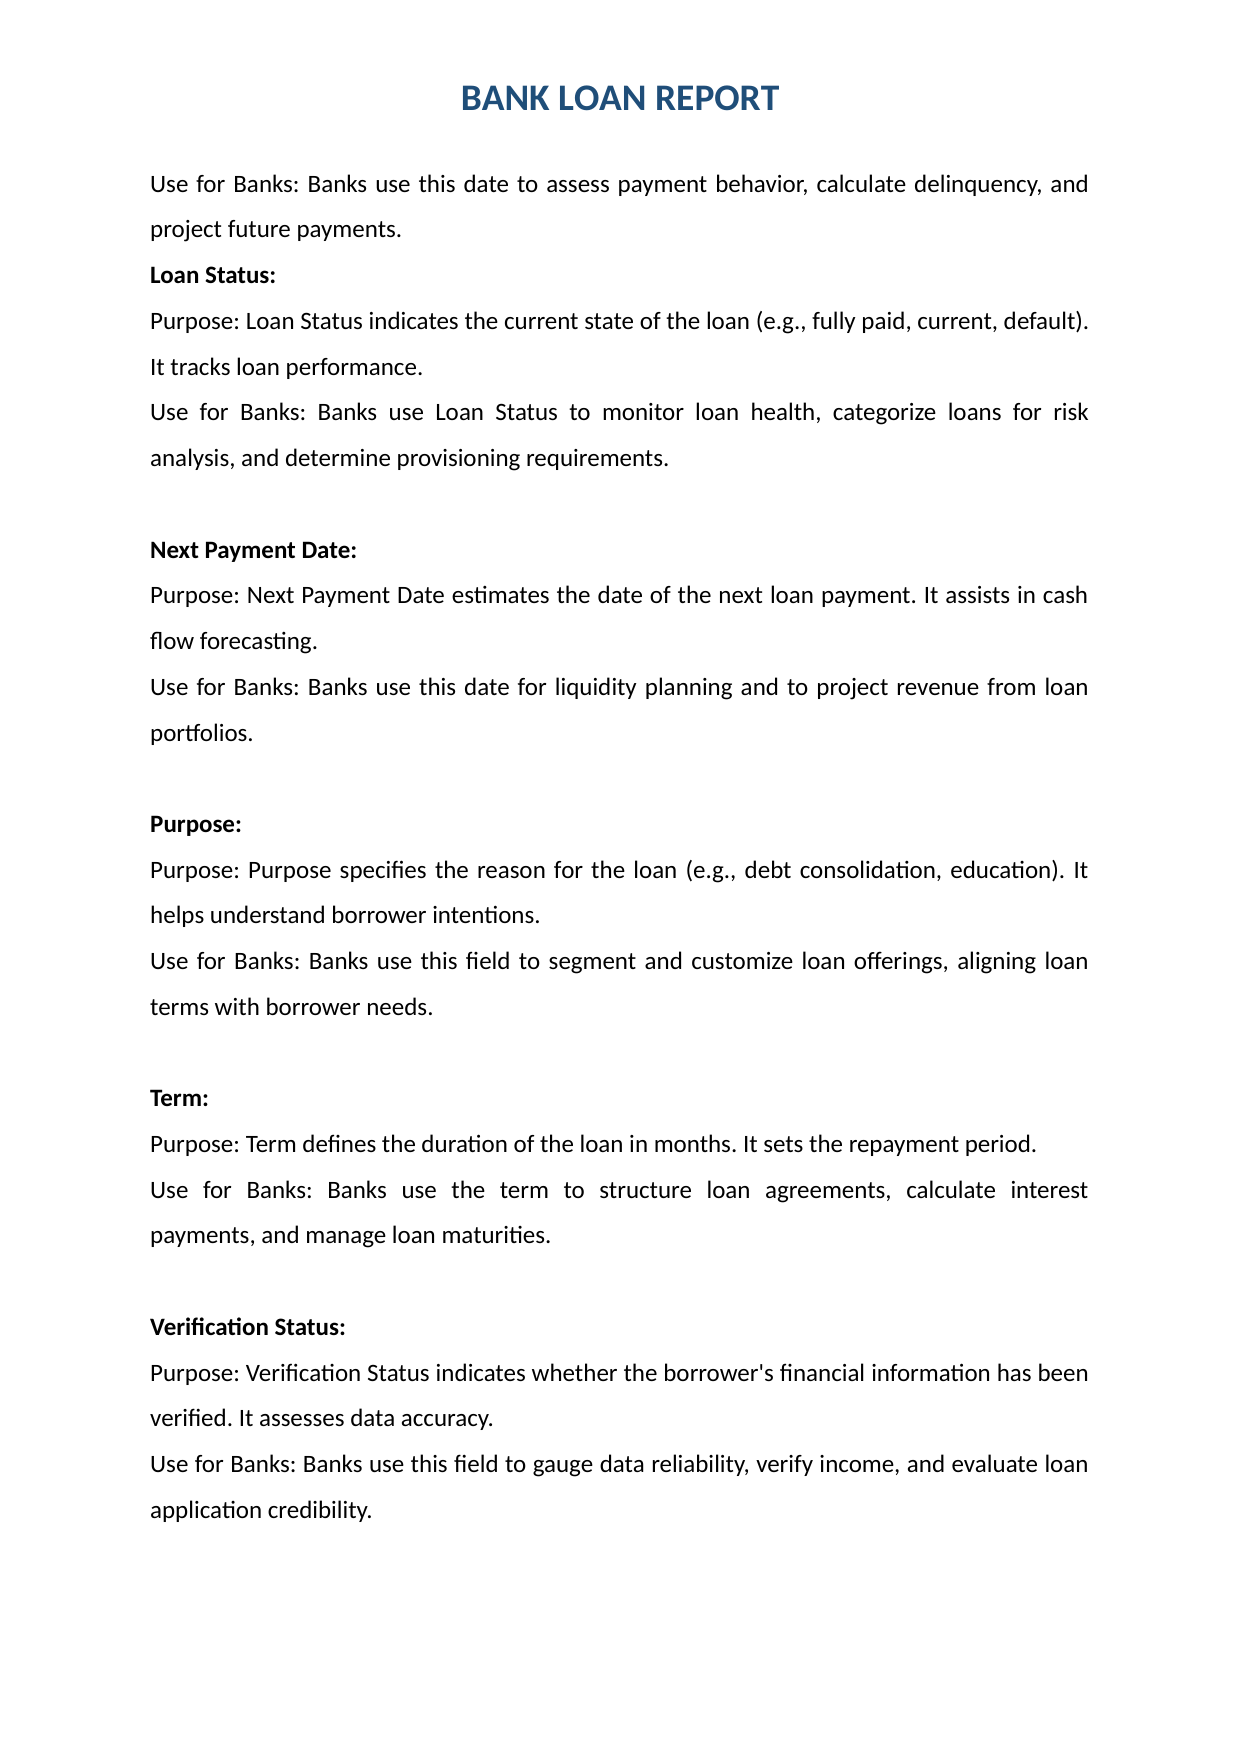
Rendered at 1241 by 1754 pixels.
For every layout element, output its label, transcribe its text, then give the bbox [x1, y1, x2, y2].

text Use for Banks: Banks use this field to gauge data reliability, verify income, and evaluate loan application credibility. [150, 1448, 1090, 1524]
text Use for Banks: Banks use this field to segment and customize loan offerings, aligning loan terms with borrower needs. [150, 945, 1090, 1022]
text Purpose: Next Payment Date estimates the date of the next loan payment. It assists in cash flow forecasting. [150, 579, 1090, 656]
text Use for Banks: Banks use this date for liquidity planning and to project revenue from loan portfolios. [150, 671, 1090, 747]
text Use for Banks: Banks use this date to assess payment behavior, calculate delinquency, and project future payments. [150, 168, 1090, 244]
text Next Payment Date: [150, 534, 1090, 564]
text Use for Banks: Banks use Loan Status to monitor loan health, categorize loans for risk analysis, and determine provisioning requirements. [150, 397, 1090, 473]
text Purpose: Term defines the duration of the loan in months. It sets the repayment period. [150, 1128, 1090, 1159]
text Purpose: Loan Status indicates the current state of the loan (e.g., fully paid, current, default). It tracks loan performance. [150, 305, 1090, 381]
text Use for Banks: Banks use the term to structure loan agreements, calculate interest payments, and manage loan maturities. [150, 1174, 1090, 1250]
text Term: [150, 1082, 1090, 1113]
text Loan Status: [150, 259, 1090, 290]
text Purpose: Verification Status indicates whether the borrower's financial information has been verified. It assesses data accuracy. [150, 1357, 1090, 1433]
text Purpose: Purpose specifies the reason for the loan (e.g., debt consolidation, education). It helps understand borrower intentions. [150, 854, 1090, 930]
text Verification Status: [150, 1311, 1090, 1342]
text Purpose: [150, 808, 1090, 839]
